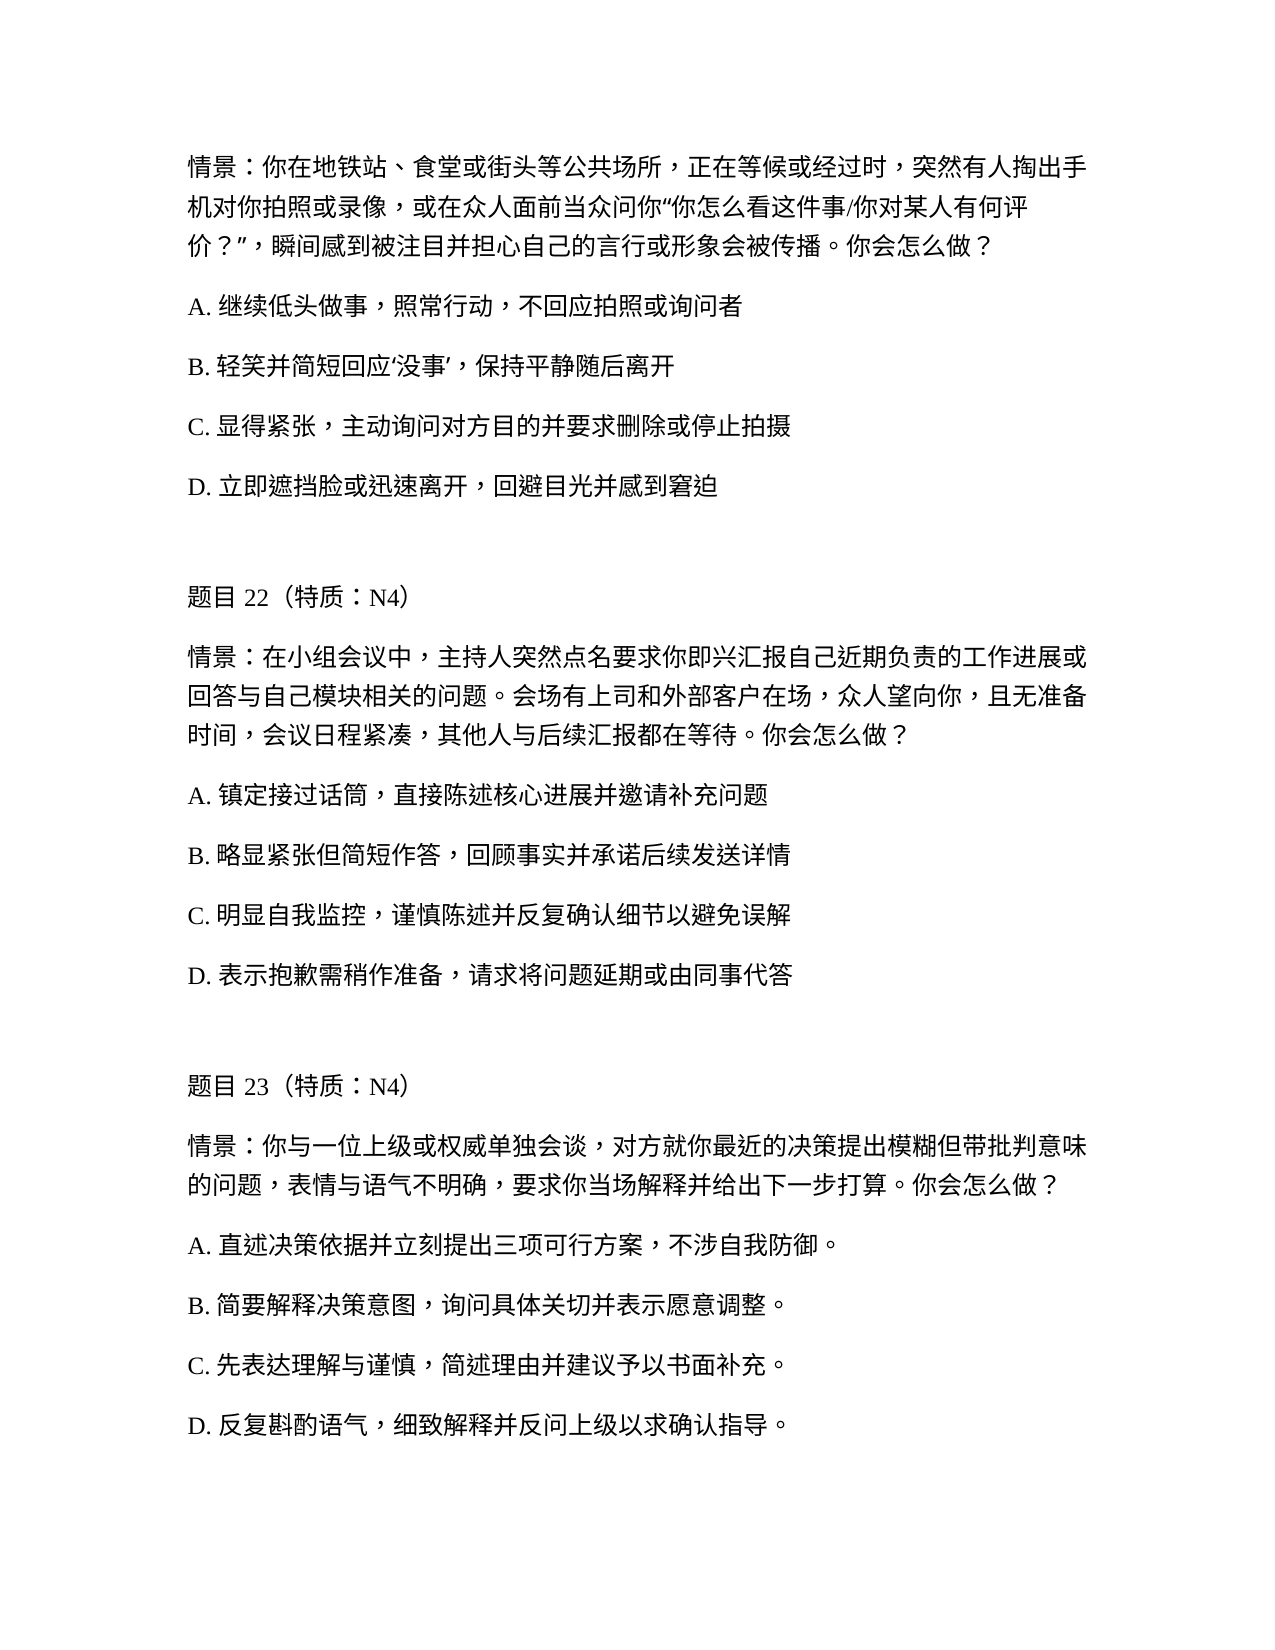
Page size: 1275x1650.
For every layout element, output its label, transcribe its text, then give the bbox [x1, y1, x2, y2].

text A. 镇定接过话筒，直接陈述核心进展并邀请补充问题 [187, 778, 1087, 812]
text C. 先表达理解与谨慎，简述理由并建议予以书面补充。 [187, 1348, 1087, 1382]
text 情景：你与一位上级或权威单独会谈，对方就你最近的决策提出模糊但带批判意味的问题，表情与语气不明确，要求你当场解释并给出下一步打算。你会怎么做？ [187, 1129, 1087, 1202]
text 题目 22（特质：N4） [187, 579, 1087, 613]
text B. 略显紧张但简短作答，回顾事实并承诺后续发送详情 [187, 838, 1087, 872]
text D. 立即遮挡脸或迅速离开，回避目光并感到窘迫 [187, 468, 1087, 502]
text 题目 23（特质：N4） [187, 1069, 1087, 1103]
text A. 直述决策依据并立刻提出三项可行方案，不涉自我防御。 [187, 1228, 1087, 1262]
text B. 轻笑并简短回应‘没事’，保持平静随后离开 [187, 348, 1087, 382]
text C. 显得紧张，主动询问对方目的并要求删除或停止拍摄 [187, 408, 1087, 442]
text D. 反复斟酌语气，细致解释并反问上级以求确认指导。 [187, 1408, 1087, 1442]
text A. 继续低头做事，照常行动，不回应拍照或询问者 [187, 288, 1087, 322]
text 情景：你在地铁站、食堂或街头等公共场所，正在等候或经过时，突然有人掏出手机对你拍照或录像，或在众人面前当众问你“你怎么看这件事/你对某人有何评价？”，瞬间感到被注目并担心自己的言行或形象会被传播。你会怎么做？ [187, 150, 1087, 262]
text C. 明显自我监控，谨慎陈述并反复确认细节以避免误解 [187, 898, 1087, 932]
text B. 简要解释决策意图，询问具体关切并表示愿意调整。 [187, 1288, 1087, 1322]
text D. 表示抱歉需稍作准备，请求将问题延期或由同事代答 [187, 958, 1087, 992]
text 情景：在小组会议中，主持人突然点名要求你即兴汇报自己近期负责的工作进展或回答与自己模块相关的问题。会场有上司和外部客户在场，众人望向你，且无准备时间，会议日程紧凑，其他人与后续汇报都在等待。你会怎么做？ [187, 639, 1087, 752]
